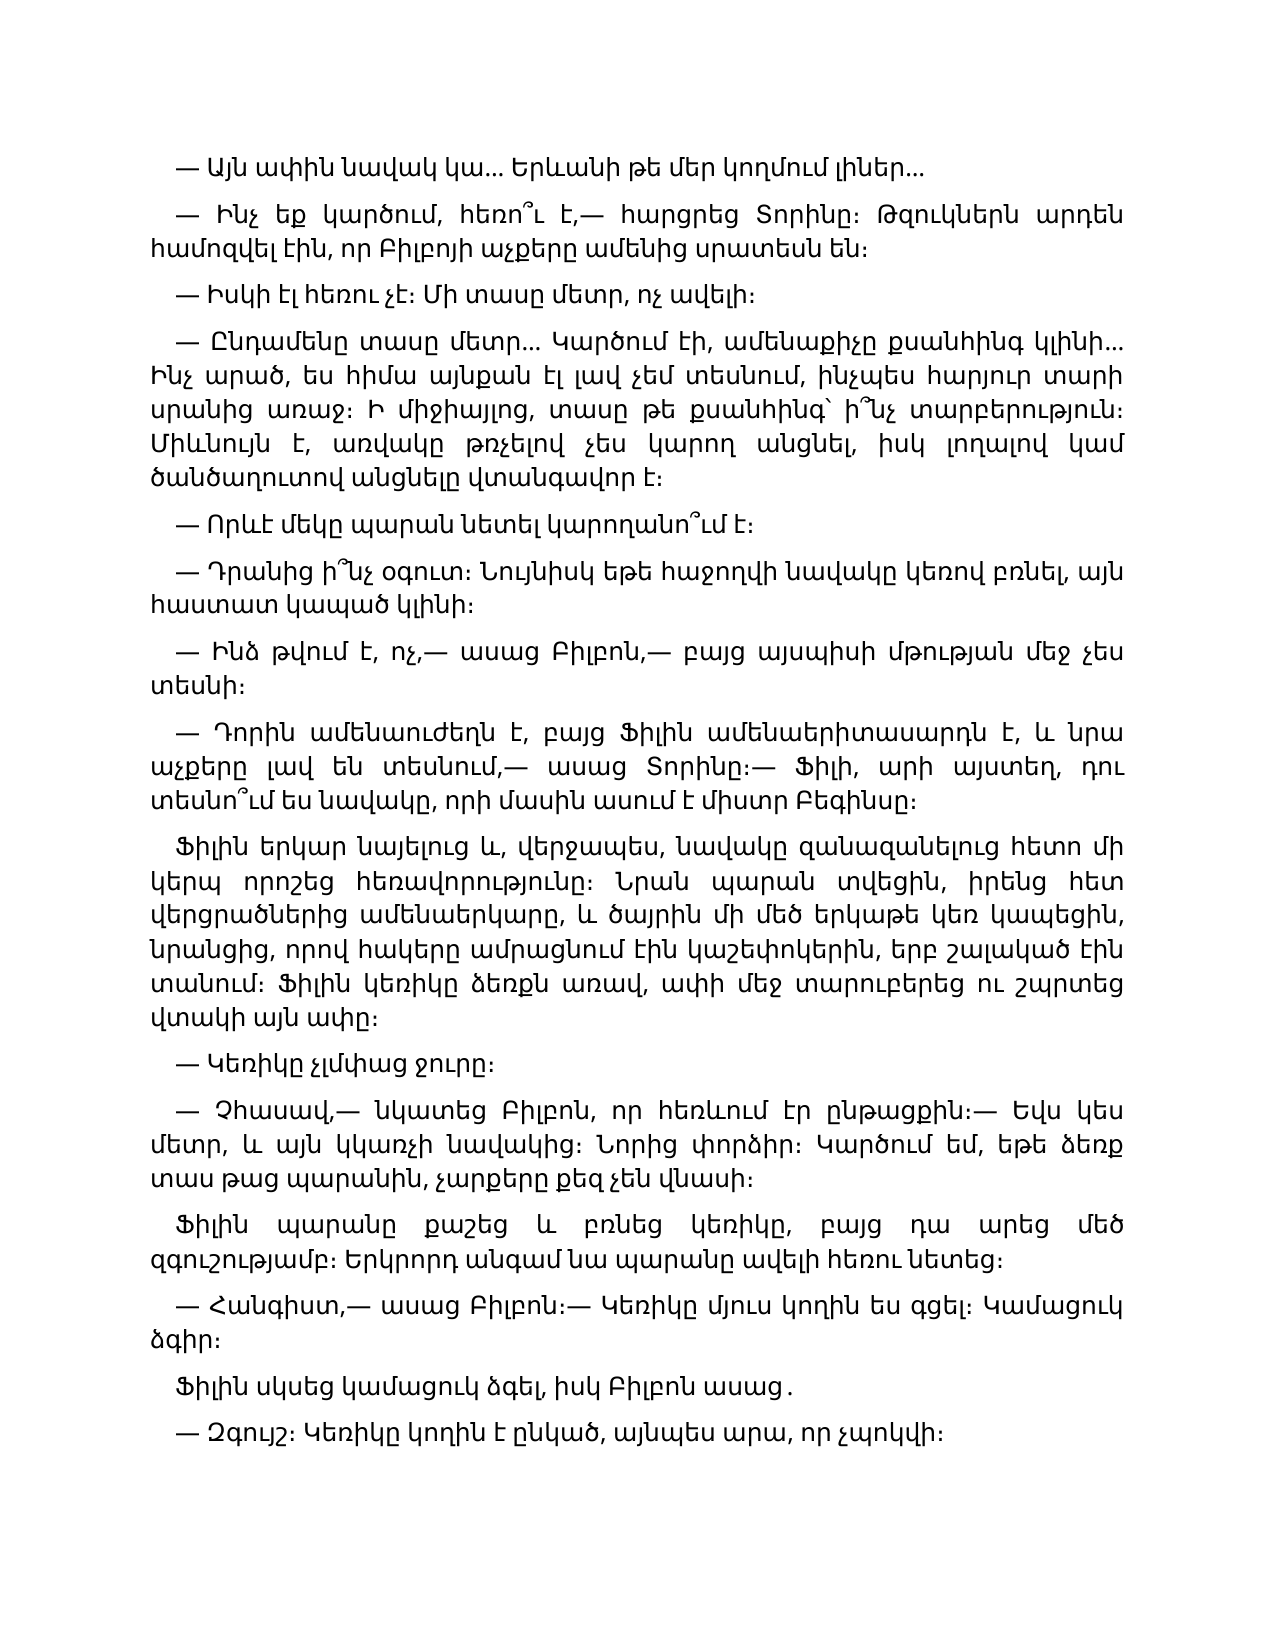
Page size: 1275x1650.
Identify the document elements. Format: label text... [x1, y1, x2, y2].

text ― Ընդամենը տասը մետր… Կարծում էի, ամենաքիչը քսանհինգ կլինի… Ինչ արած, ես հիմա այնքան էլ լավ չեմ տեսնում, ինչպես հարյուր տարի սրանից առաջ։ Ի միջիայլոց, տասը թե քսանհինգ՝ ի՞նչ տարբերություն։ Միևնույն է, առվակը թռչելով չես կարող անցնել, իսկ լողալով կամ ծանծաղուտով անցնելը վտանգավոր է։ [150, 324, 1125, 494]
text ― Հանգիստ,― ասաց Բիլբոն։― Կեռիկը մյուս կողին ես գցել։ Կամացուկ ձգիր։ [150, 1288, 1125, 1356]
text ― Չհասավ,― նկատեց Բիլբոն, որ հեռևում էր ընթացքին։― Եվս կես մետր, և այն կկառչի նավակից։ Նորից փորձիր։ Կարծում եմ, եթե ձեռք տաս թաց պարանին, չարքերը քեզ չեն վնասի։ [150, 1092, 1125, 1195]
text ― Ինձ թվում է, ոչ,― ասաց Բիլբոն,― բայց այսպիսի մթության մեջ չես տեսնի։ [150, 634, 1125, 702]
text ― Դրանից ի՞նչ օգուտ։ Նույնիսկ եթե հաջողվի նավակը կեռով բռնել, այն հաստատ կապած կլինի։ [150, 553, 1125, 621]
text Ֆիլին երկար նայելուց և, վերջապես, նավակը զանազանելուց հետո մի կերպ որոշեց հեռավորությունը։ Նրան պարան տվեցին, իրենց հետ վերցրածներից ամենաերկարը, և ծայրին մի մեծ երկաթե կեռ կապեցին, նրանցից, որով հակերը ամրացնում էին կաշեփոկերին, երբ շալակած էին տանում։ Ֆիլին կեռիկը ձեռքն առավ, ափի մեջ տարուբերեց ու շպրտեց վտակի այն ափը։ [150, 829, 1125, 1033]
text Ֆիլին պարանը քաշեց և բռնեց կեռիկը, բայց դա արեց մեծ զգուշությամբ։ Երկրորդ անգամ նա պարանը ավելի հեռու նետեց։ [150, 1207, 1125, 1275]
text ― Զգույշ։ Կեռիկը կողին է ընկած, այնպես արա, որ չպոկվի։ [150, 1415, 1125, 1449]
text ― Այն ափին նավակ կա… Երևանի թե մեր կողմում լիներ… [150, 150, 1125, 184]
text Ֆիլին սկսեց կամացուկ ձգել, իսկ Բիլբոն ասաց․ [150, 1368, 1125, 1402]
text ― Որևէ մեկը պարան նետել կարողանո՞ւմ է։ [150, 507, 1125, 541]
text ― Կեռիկը չլմփաց ջուրը։ [150, 1046, 1125, 1080]
text ― Իսկի էլ հեռու չէ։ Մի տասը մետր, ոչ ավելի։ [150, 277, 1125, 311]
text ― Դորին ամենաուժեղն է, բայց Ֆիլին ամենաերիտասարդն է, և նրա աչքերը լավ են տեսնում,― ասաց Տորինը։― Ֆիլի, արի այստեղ, դու տեսնո՞ւմ ես նավակը, որի մասին ասում է միստր Բեգինսը։ [150, 714, 1125, 817]
text ― Ինչ եք կարծում, հեռո՞ւ է,― հարցրեց Տորինը։ Թզուկներն արդեն համոզվել էին, որ Բիլբոյի աչքերը ամենից սրատեսն են։ [150, 197, 1125, 265]
